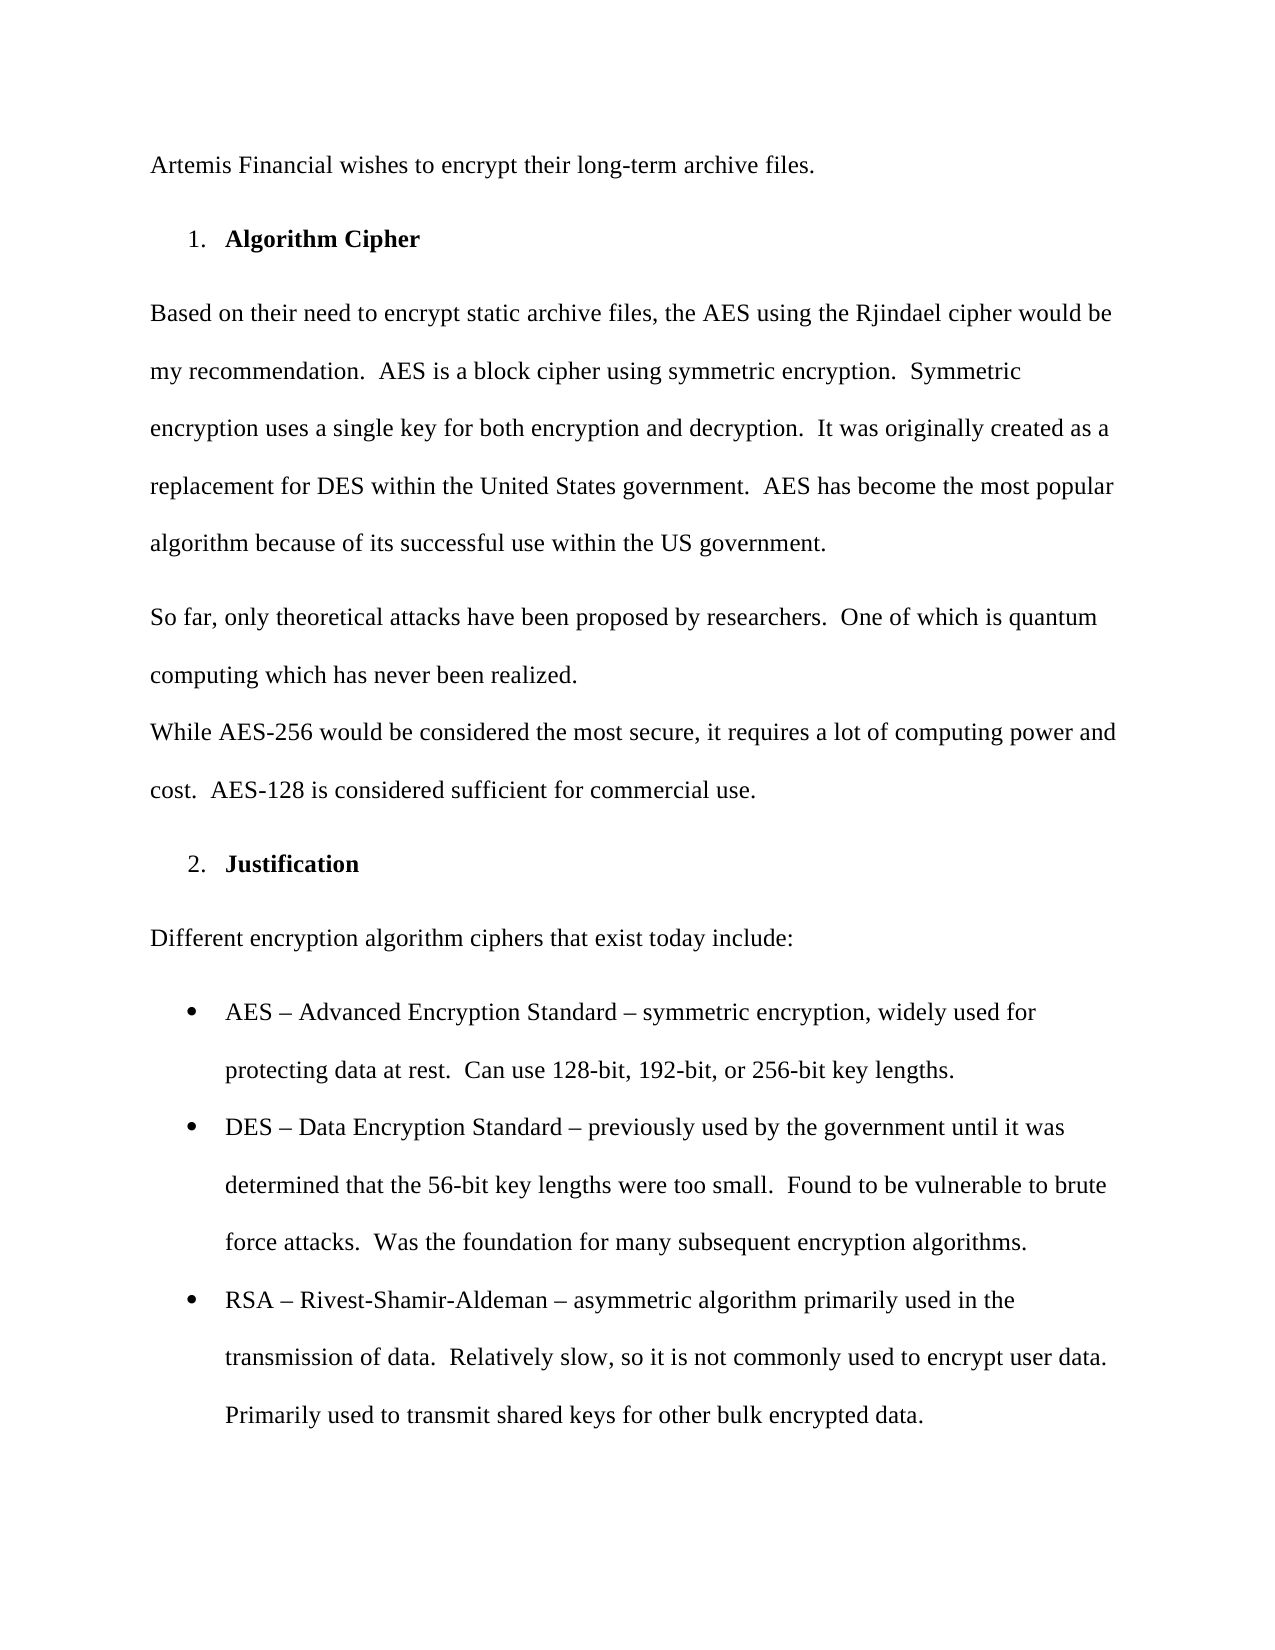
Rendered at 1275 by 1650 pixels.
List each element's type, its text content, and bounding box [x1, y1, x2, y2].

list Algorithm Cipher [187, 224, 1125, 253]
list RSA – Rivest-Shamir-Aldeman – asymmetric algorithm primarily used in the transmission of data. Relatively slow, so it is not commonly used to encrypt user data. Primarily used to transmit shared keys for other bulk encrypted data. [187, 1285, 1125, 1429]
list AES – Advanced Encryption Standard – symmetric encryption, widely used for protecting data at rest. Can use 128-bit, 192-bit, or 256-bit key lengths. [187, 997, 1125, 1084]
list Justification [187, 849, 1125, 878]
text Artemis Financial wishes to encrypt their long-term archive files. [150, 150, 1125, 179]
list DES – Data Encryption Standard – previously used by the government until it was determined that the 56-bit key lengths were too small. Found to be vulnerable to brute force attacks. Was the foundation for many subsequent encryption algorithms. [187, 1112, 1125, 1256]
text So far, only theoretical attacks have been proposed by researchers. One of which is quantum computing which has never been realized. While AES-256 would be considered the most secure, it requires a lot of computing power and cost. AES-128 is considered sufficient for commercial use. [150, 602, 1125, 804]
text Different encryption algorithm ciphers that exist today include: [150, 923, 1125, 952]
text Based on their need to encrypt static archive files, the AES using the Rjindael cipher would be my recommendation. AES is a block cipher using symmetric encryption. Symmetric encryption uses a single key for both encryption and decryption. It was originally created as a replacement for DES within the United States government. AES has become the most popular algorithm because of its successful use within the US government. [150, 298, 1125, 557]
